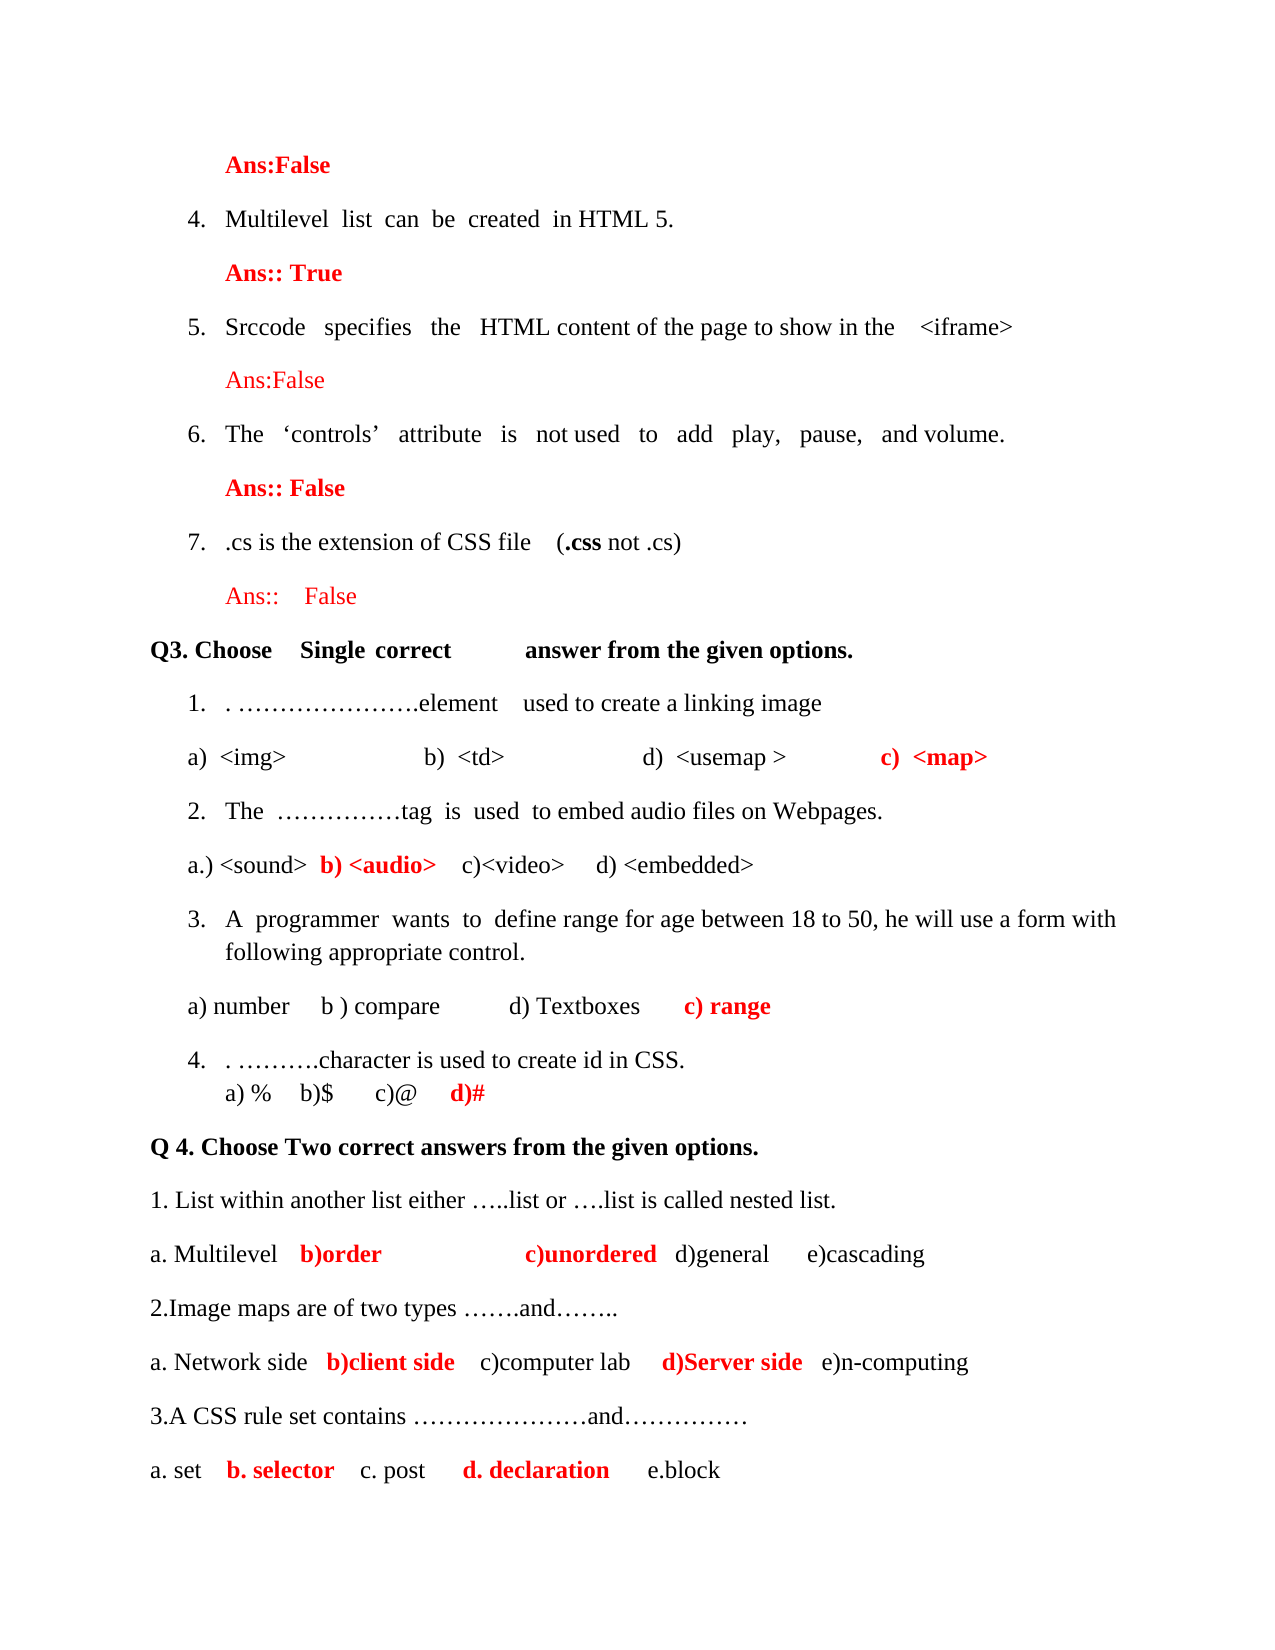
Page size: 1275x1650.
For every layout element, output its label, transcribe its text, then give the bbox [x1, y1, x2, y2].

list The ……………tag is used to embed audio files on Webpages. [187, 796, 1125, 825]
text Ans:: False [225, 473, 1125, 502]
list . ………………….element used to create a linking image [187, 688, 1125, 717]
text a.) <sound> b) <audio> c)<video> d) <embedded> [150, 850, 1125, 879]
text 2.Image maps are of two types …….and…….. [150, 1293, 1125, 1322]
text Ans:: True [225, 258, 1125, 286]
text Ans:False [225, 365, 1125, 394]
list Multilevel list can be created in HTML 5. [187, 204, 1125, 233]
list The ‘controls’ attribute is not used to add play, pause, and volume. [187, 419, 1125, 448]
text a) % b)$ c)@ d)# [225, 1078, 1125, 1106]
text a) <img> b) <td> d) <usemap > c) <map> [150, 742, 1125, 771]
list .cs is the extension of CSS file (.css not .cs) [187, 527, 1125, 556]
text Q3. Choose Single correct answer from the given options. [150, 635, 1125, 663]
text a) number b ) compare d) Textboxes c) range [187, 991, 1125, 1019]
text a. set b. selector c. post d. declaration e.block [150, 1455, 1125, 1483]
list Srccode specifies the HTML content of the page to show in the <iframe> [187, 312, 1125, 340]
list A programmer wants to define range for age between 18 to 50, he will use a form with following appropriate control. [187, 904, 1125, 966]
text Q 4. Choose Two correct answers from the given options. [150, 1132, 1125, 1160]
text Ans:False [225, 150, 1125, 179]
text Ans:: False [225, 581, 1125, 609]
text 3.A CSS rule set contains …………………and…………… [150, 1401, 1125, 1429]
text 1. List within another list either …..list or ….list is called nested list. [150, 1185, 1125, 1214]
text a. Network side b)client side c)computer lab d)Server side e)n-computing [150, 1347, 1125, 1376]
text a. Multilevel b)order c)unordered d)general e)cascading [150, 1239, 1125, 1268]
list . ……….character is used to create id in CSS. [187, 1045, 1125, 1073]
